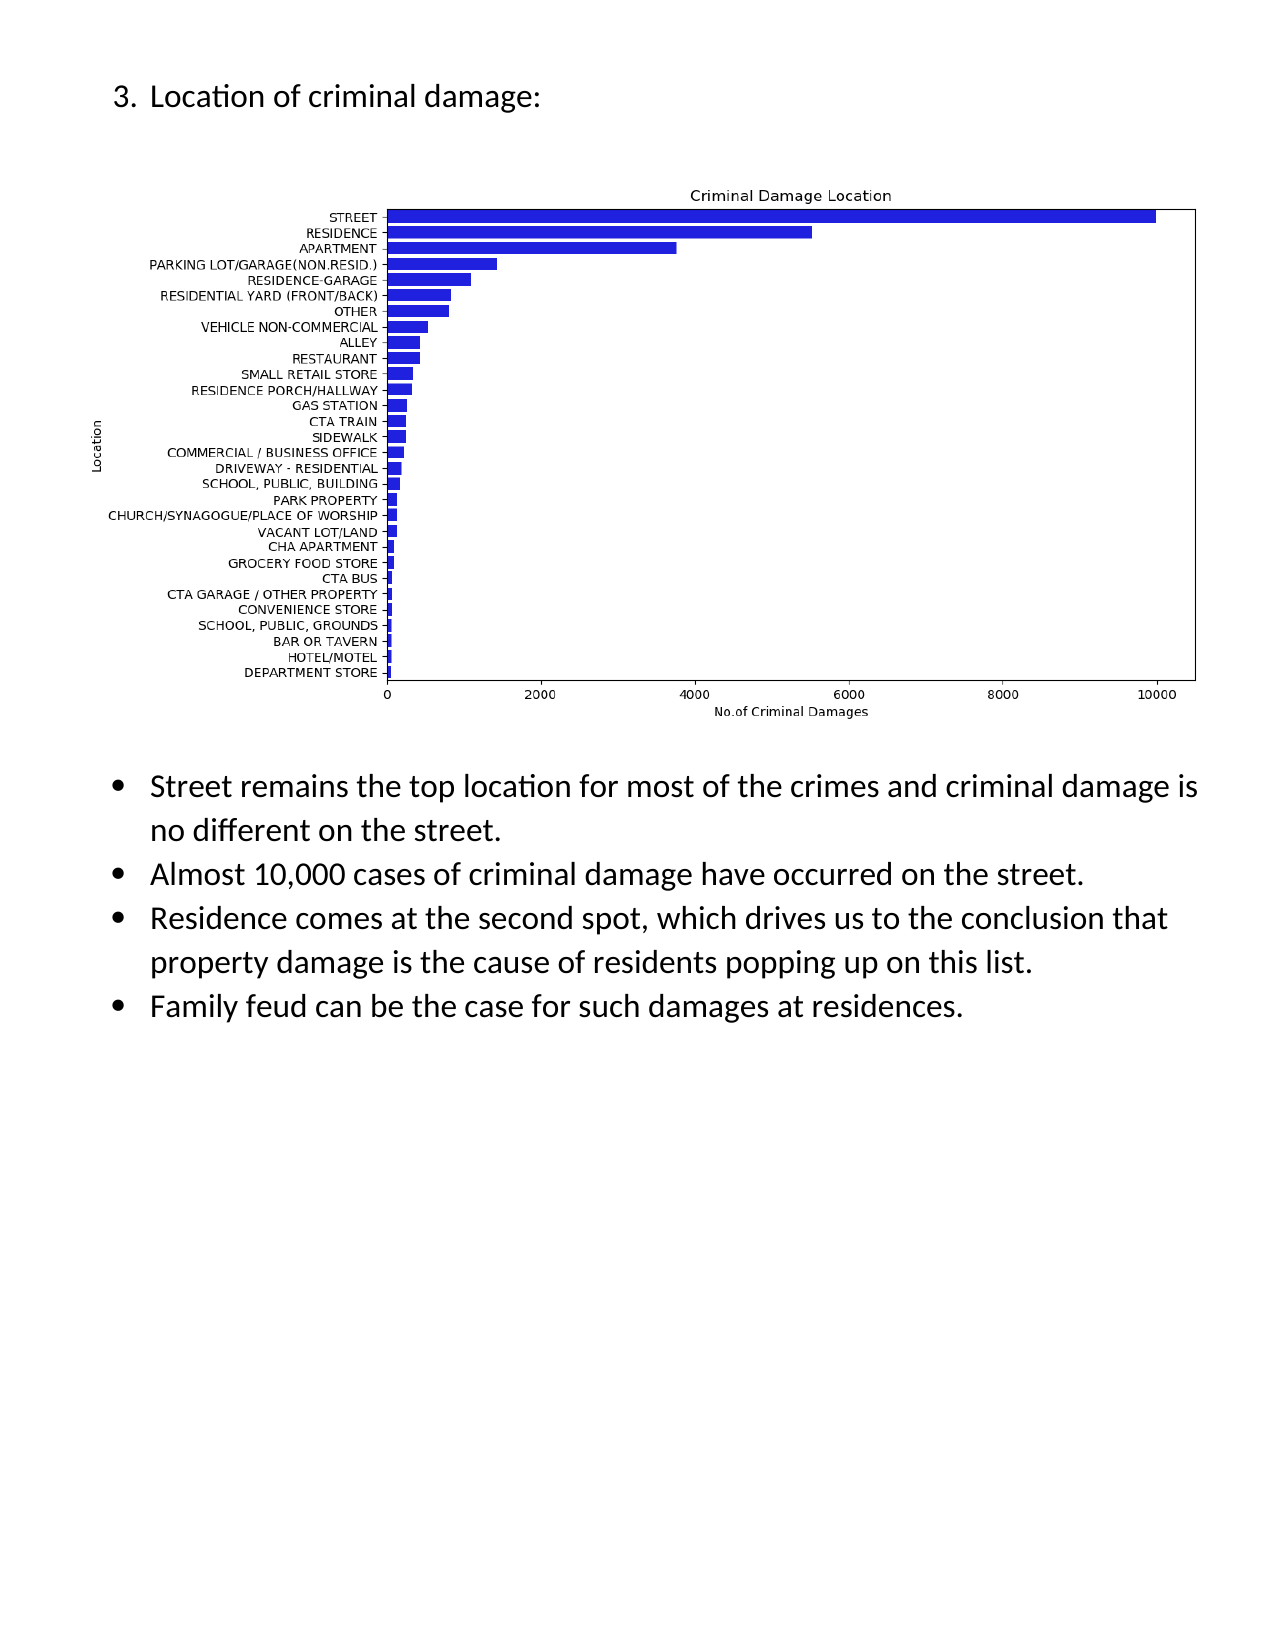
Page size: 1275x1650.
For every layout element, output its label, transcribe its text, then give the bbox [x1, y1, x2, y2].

list Family feud can be the case for such damages at residences. [112, 985, 1200, 1026]
list Almost 10,000 cases of criminal damage have occurred on the street. [112, 853, 1200, 894]
list Residence comes at the second spot, which drives us to the conclusion that property damage is the cause of residents popping up on this list. [112, 897, 1200, 982]
picture [75, 135, 1275, 747]
list Location of criminal damage: [112, 75, 1200, 116]
list Street remains the top location for most of the crimes and criminal damage is no different on the street. [112, 765, 1200, 850]
